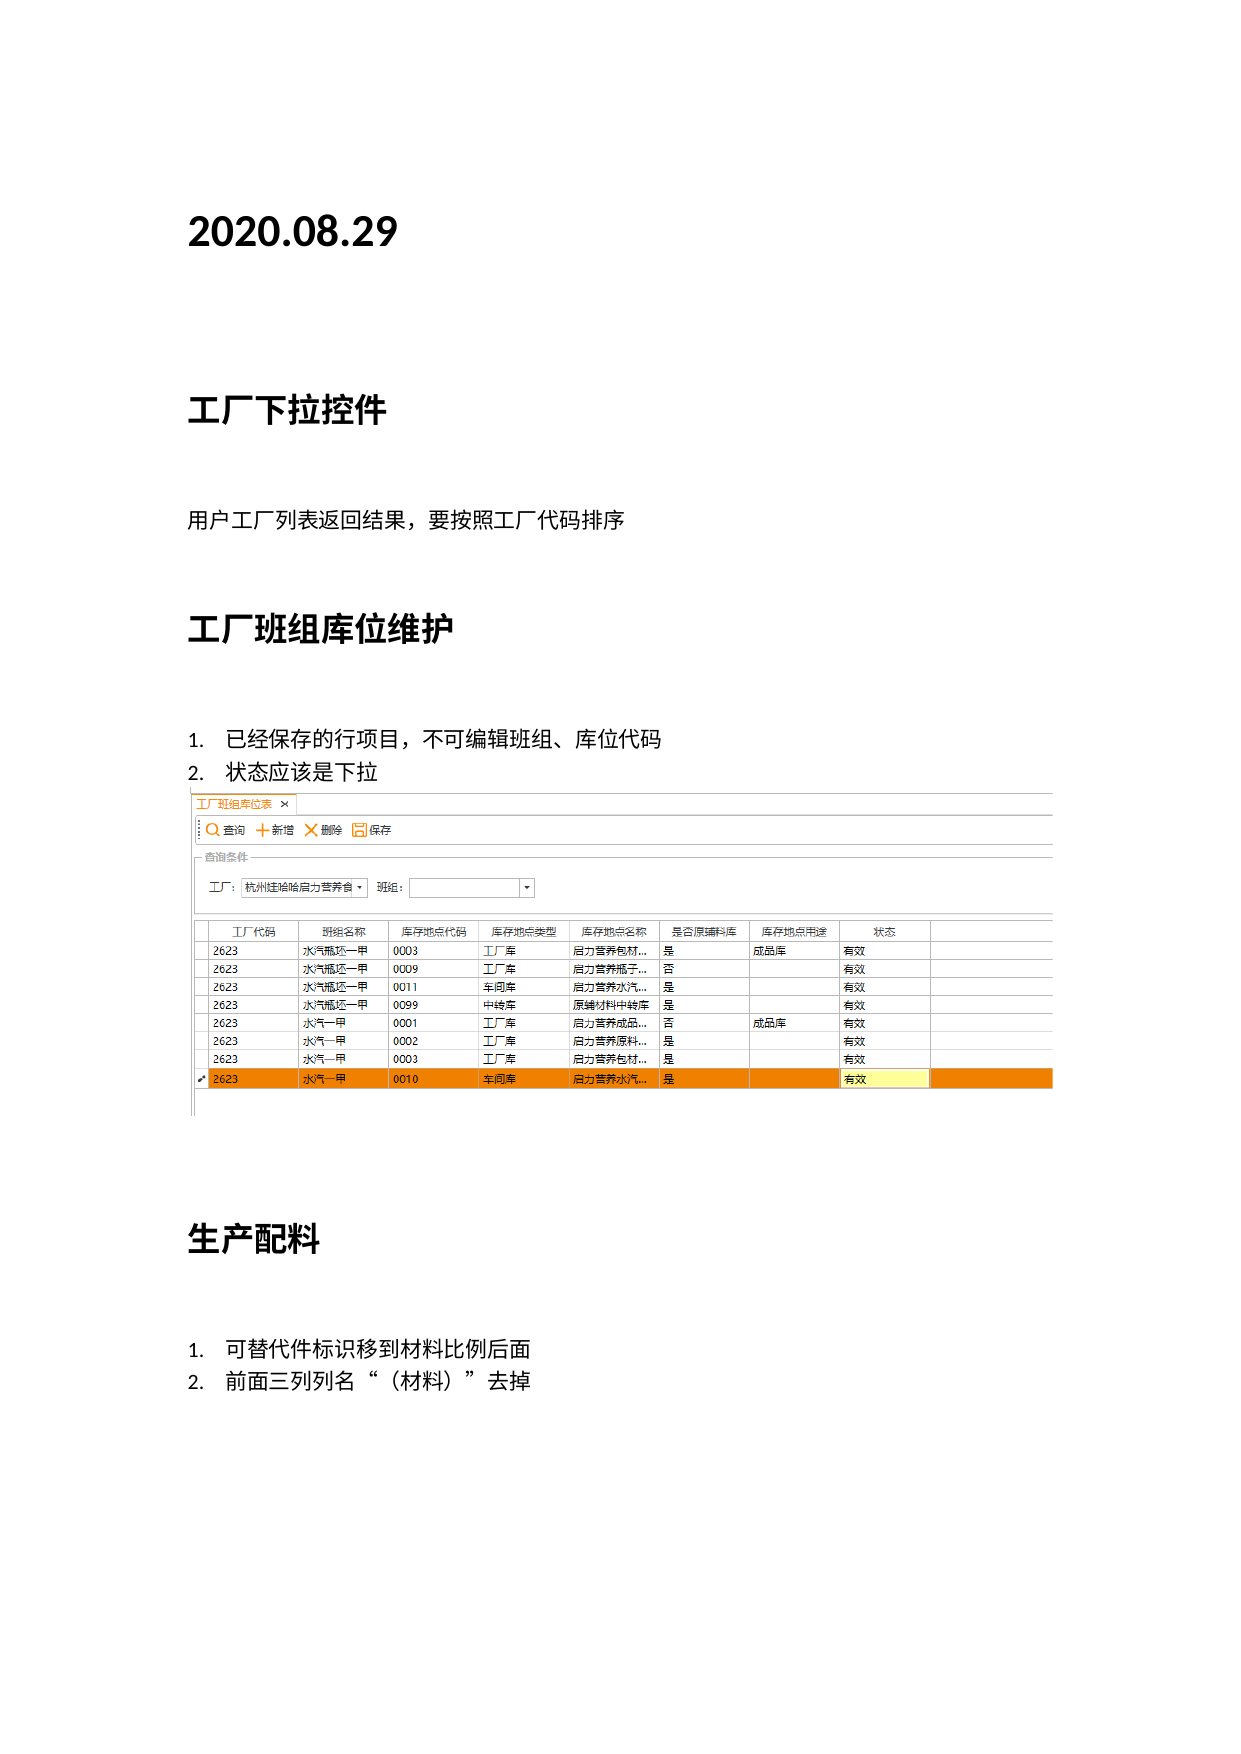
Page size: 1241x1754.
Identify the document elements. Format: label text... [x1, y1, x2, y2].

list 状态应该是下拉 [187, 754, 1053, 787]
subtitle 2020.08.29 [187, 197, 1053, 262]
text 用户工厂列表返回结果，要按照工厂代码排序 [187, 503, 1053, 535]
subtitle 工厂下拉控件 [187, 376, 1053, 441]
list 可替代件标识移到材料比例后面 [187, 1331, 1053, 1364]
list 前面三列列名“（材料）”去掉 [187, 1364, 1053, 1396]
subtitle 生产配料 [187, 1204, 1053, 1269]
subtitle 工厂班组库位维护 [187, 595, 1053, 660]
list 已经保存的行项目，不可编辑班组、库位代码 [187, 722, 1053, 754]
picture [187, 787, 1053, 1116]
